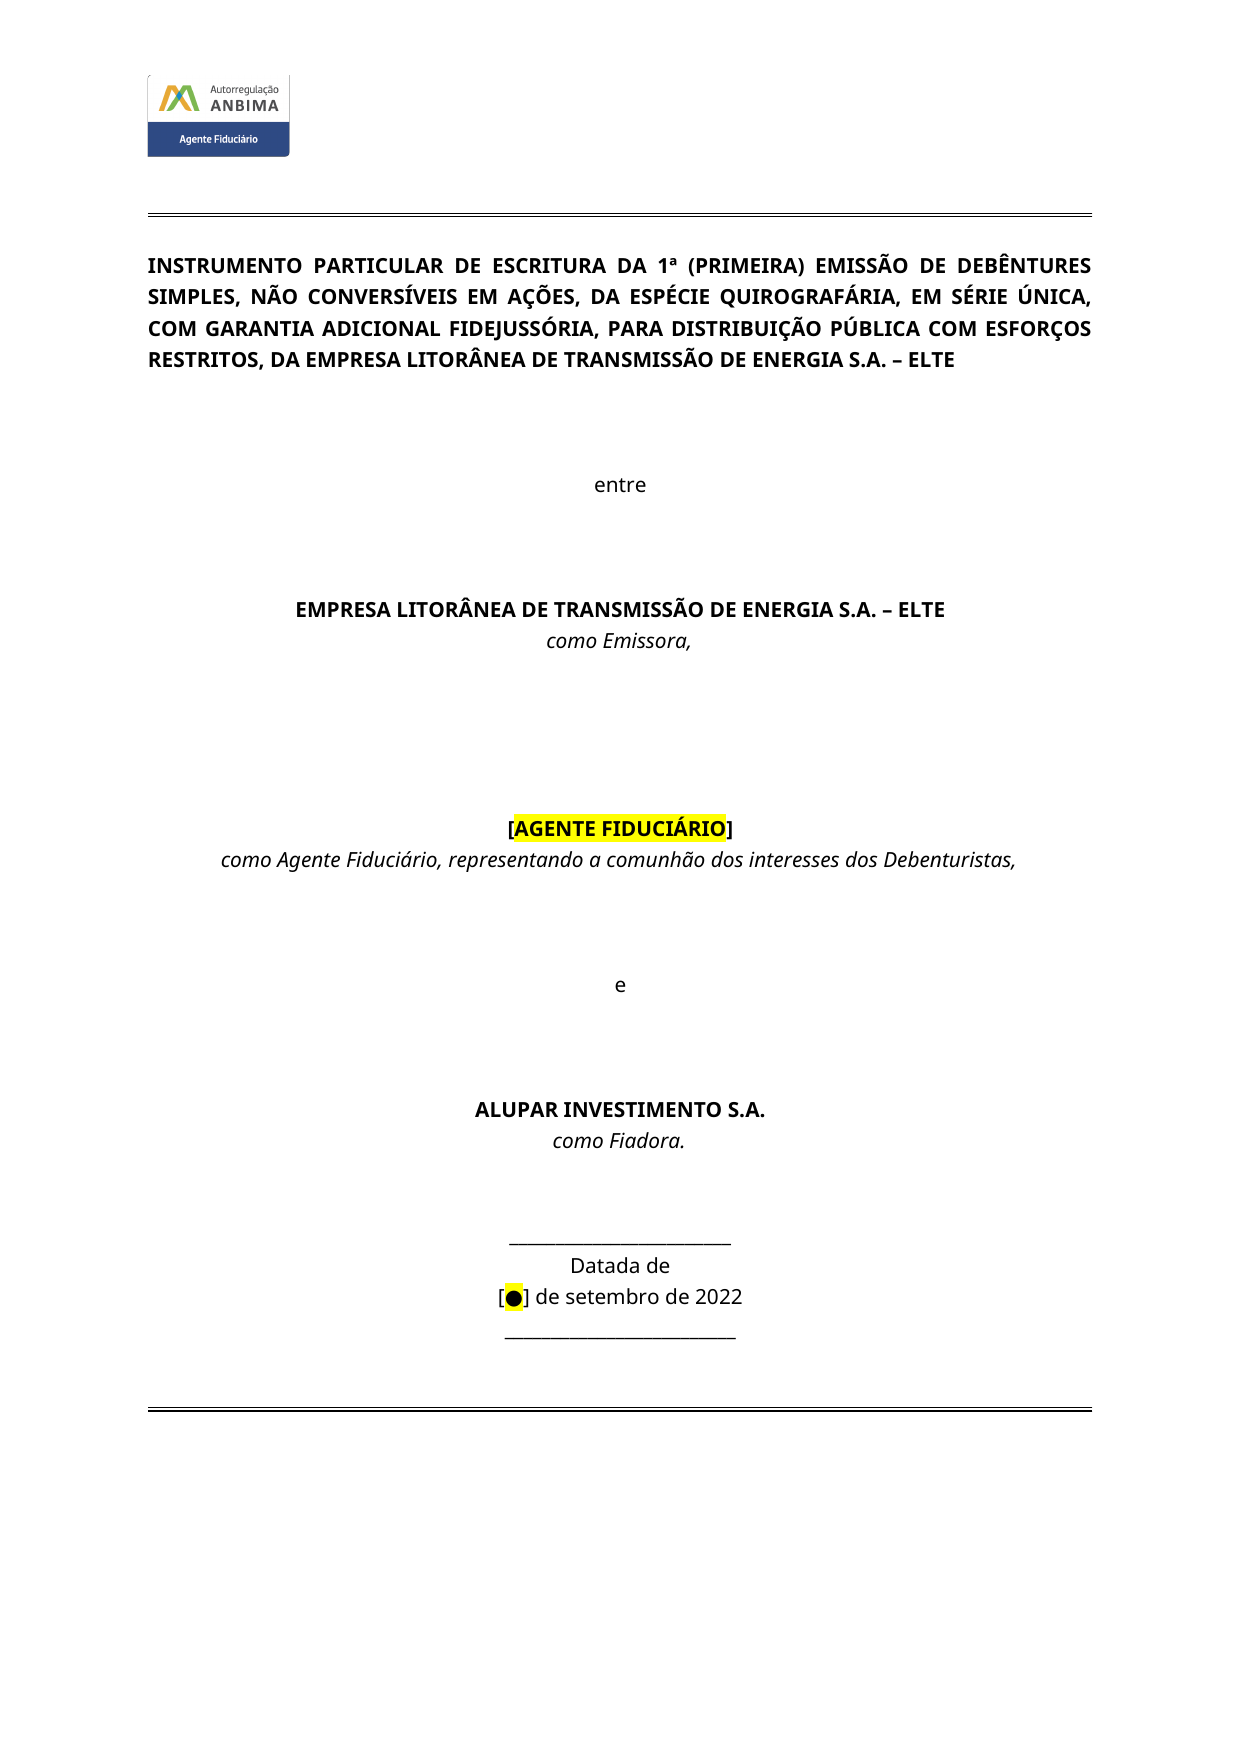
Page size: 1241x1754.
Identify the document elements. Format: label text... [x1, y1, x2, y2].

text EMPRESA LITORÂNEA DE TRANSMISSÃO DE ENERGIA S.A. – ELTE [148, 592, 1092, 623]
text [●] de setembro de 2022 [148, 1280, 1092, 1311]
text ________________________ [148, 1217, 1092, 1248]
picture [147, 75, 290, 157]
text [AGENTE FIDUCIÁRIO] [148, 811, 1092, 842]
text como Fiadora. [148, 1123, 1092, 1155]
text e [148, 967, 1092, 998]
text ALUPAR INVESTIMENTO S.A. [148, 1092, 1092, 1123]
text _________________________ [148, 1311, 1092, 1342]
text como Emissora, [148, 623, 1092, 655]
text Datada de [148, 1248, 1092, 1280]
text como Agente Fiduciário, representando a comunhão dos interesses dos Debenturistas, [148, 842, 1092, 873]
text entre [148, 467, 1092, 498]
subtitle INSTRUMENTO PARTICULAR DE ESCRITURA DA 1ª (PRIMEIRA) EMISSÃO DE DEBÊNTURES SIMPLES, NÃO CONVERSÍVEIS EM AÇÕES, DA ESPÉCIE QUIROGRAFÁRIA, EM SÉRIE ÚNICA, COM GARANTIA ADICIONAL FIDEJUSSÓRIA, PARA DISTRIBUIÇÃO PÚBLICA COM ESFORÇOS RESTRITOS, DA EMPRESA LITORÂNEA DE TRANSMISSÃO DE ENERGIA S.A. – ELTE [148, 248, 1092, 373]
